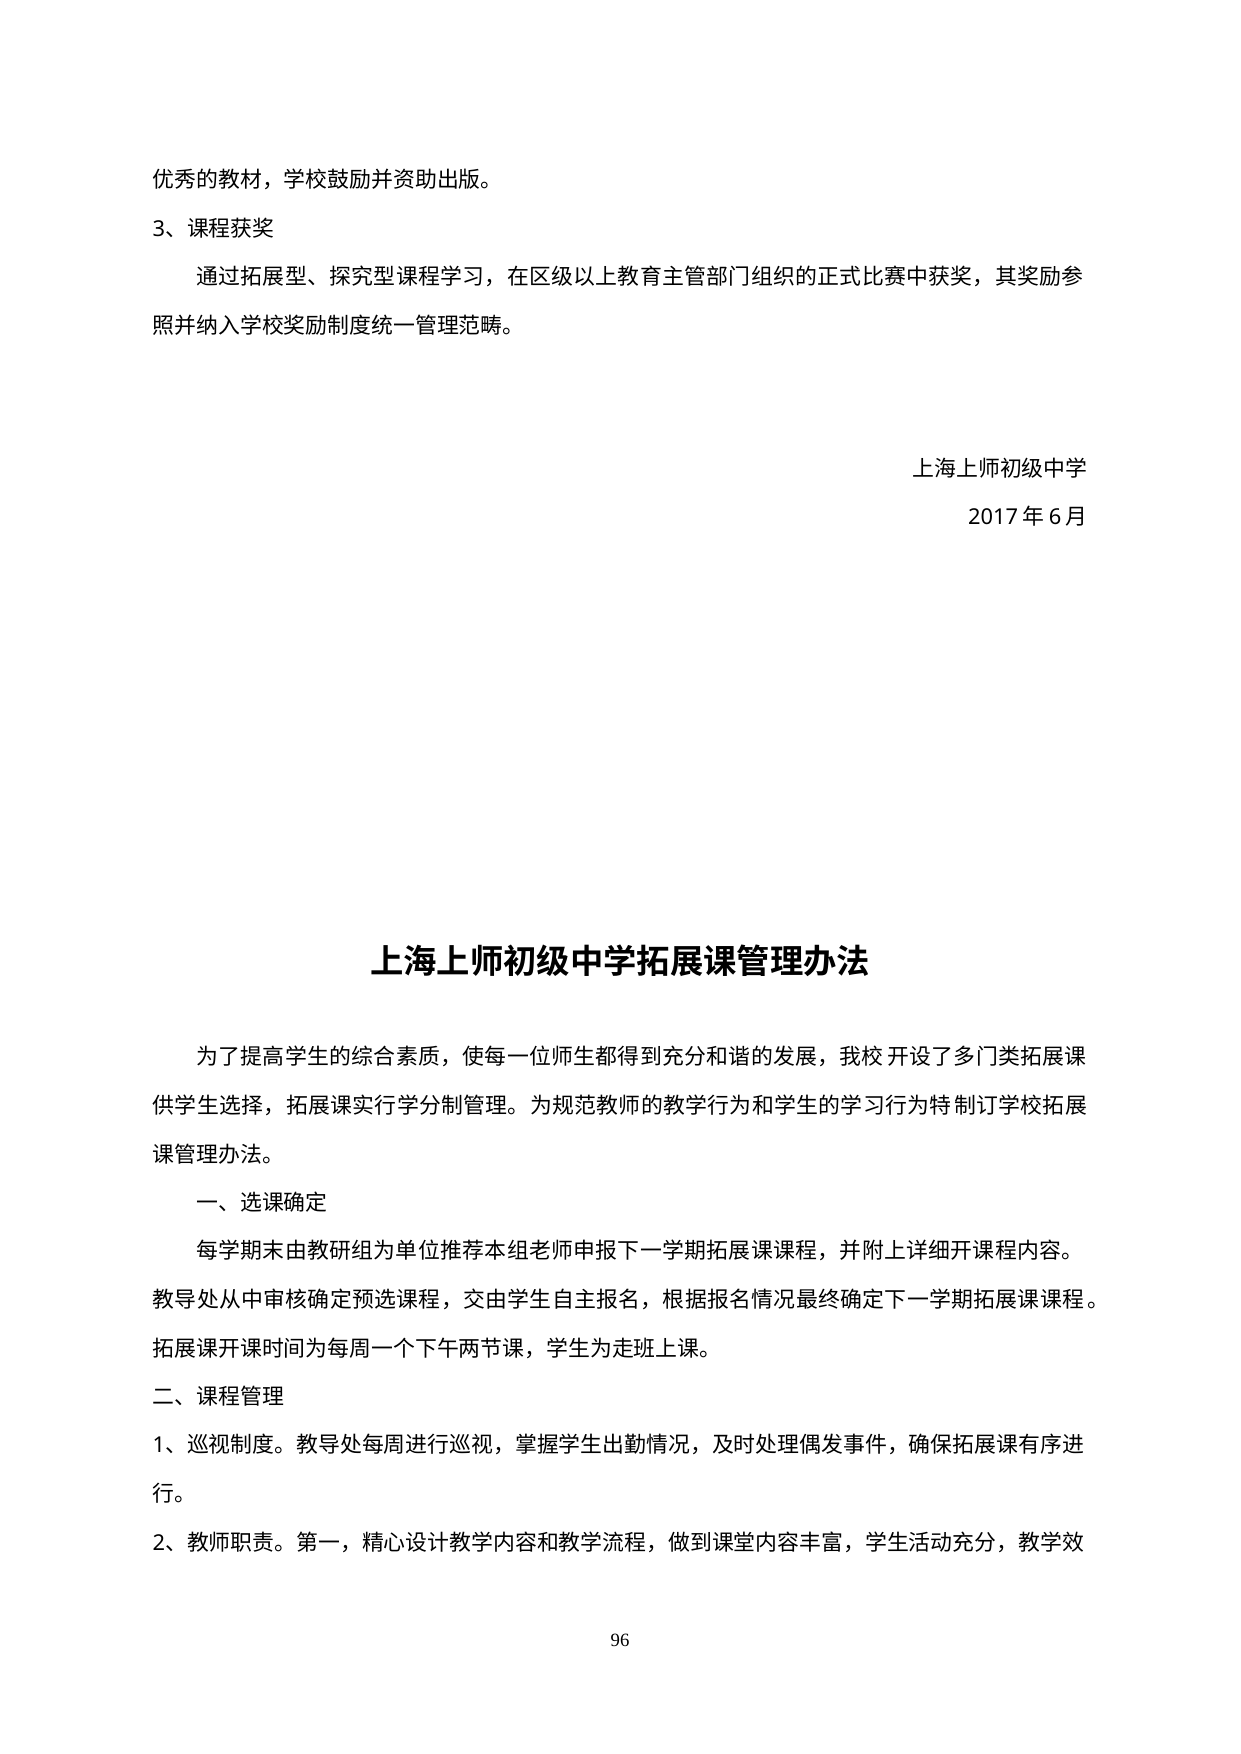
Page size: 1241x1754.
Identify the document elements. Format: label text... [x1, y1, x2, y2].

text 二、课程管理 [152, 1379, 1087, 1411]
title 上海上师初级中学拓展课管理办法 [152, 926, 1087, 991]
text 为了提高学生的综合素质，使每一位师生都得到充分和谐的发展，我校开设了多门类拓展课供学生选择，拓展课实行学分制管理。为规范教师的教学行为和学生的学习行为特制订学校拓展课管理办法。 [152, 1039, 1087, 1169]
text 上海上师初级中学 [152, 451, 1087, 483]
text 每学期末由教研组为单位推荐本组老师申报下一学期拓展课课程，并附上详细开课程内容。教导处从中审核确定预选课程，交由学生自主报名，根据报名情况最终确定下一学期拓展课课程。拓展课开课时间为每周一个下午两节课，学生为走班上课。 [152, 1233, 1087, 1363]
text 1、巡视制度。教导处每周进行巡视，掌握学生出勤情况，及时处理偶发事件，确保拓展课有序进行。 [152, 1427, 1087, 1508]
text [152, 1524, 1087, 1557]
text 通过拓展型、探究型课程学习，在区级以上教育主管部门组织的正式比赛中获奖，其奖励参照并纳入学校奖励制度统一管理范畴。 [152, 259, 1087, 340]
text 2017年6月 [152, 499, 1087, 531]
text 一、选课确定 [152, 1184, 1087, 1217]
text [152, 162, 1087, 194]
text 3、课程获奖 [152, 210, 1087, 243]
